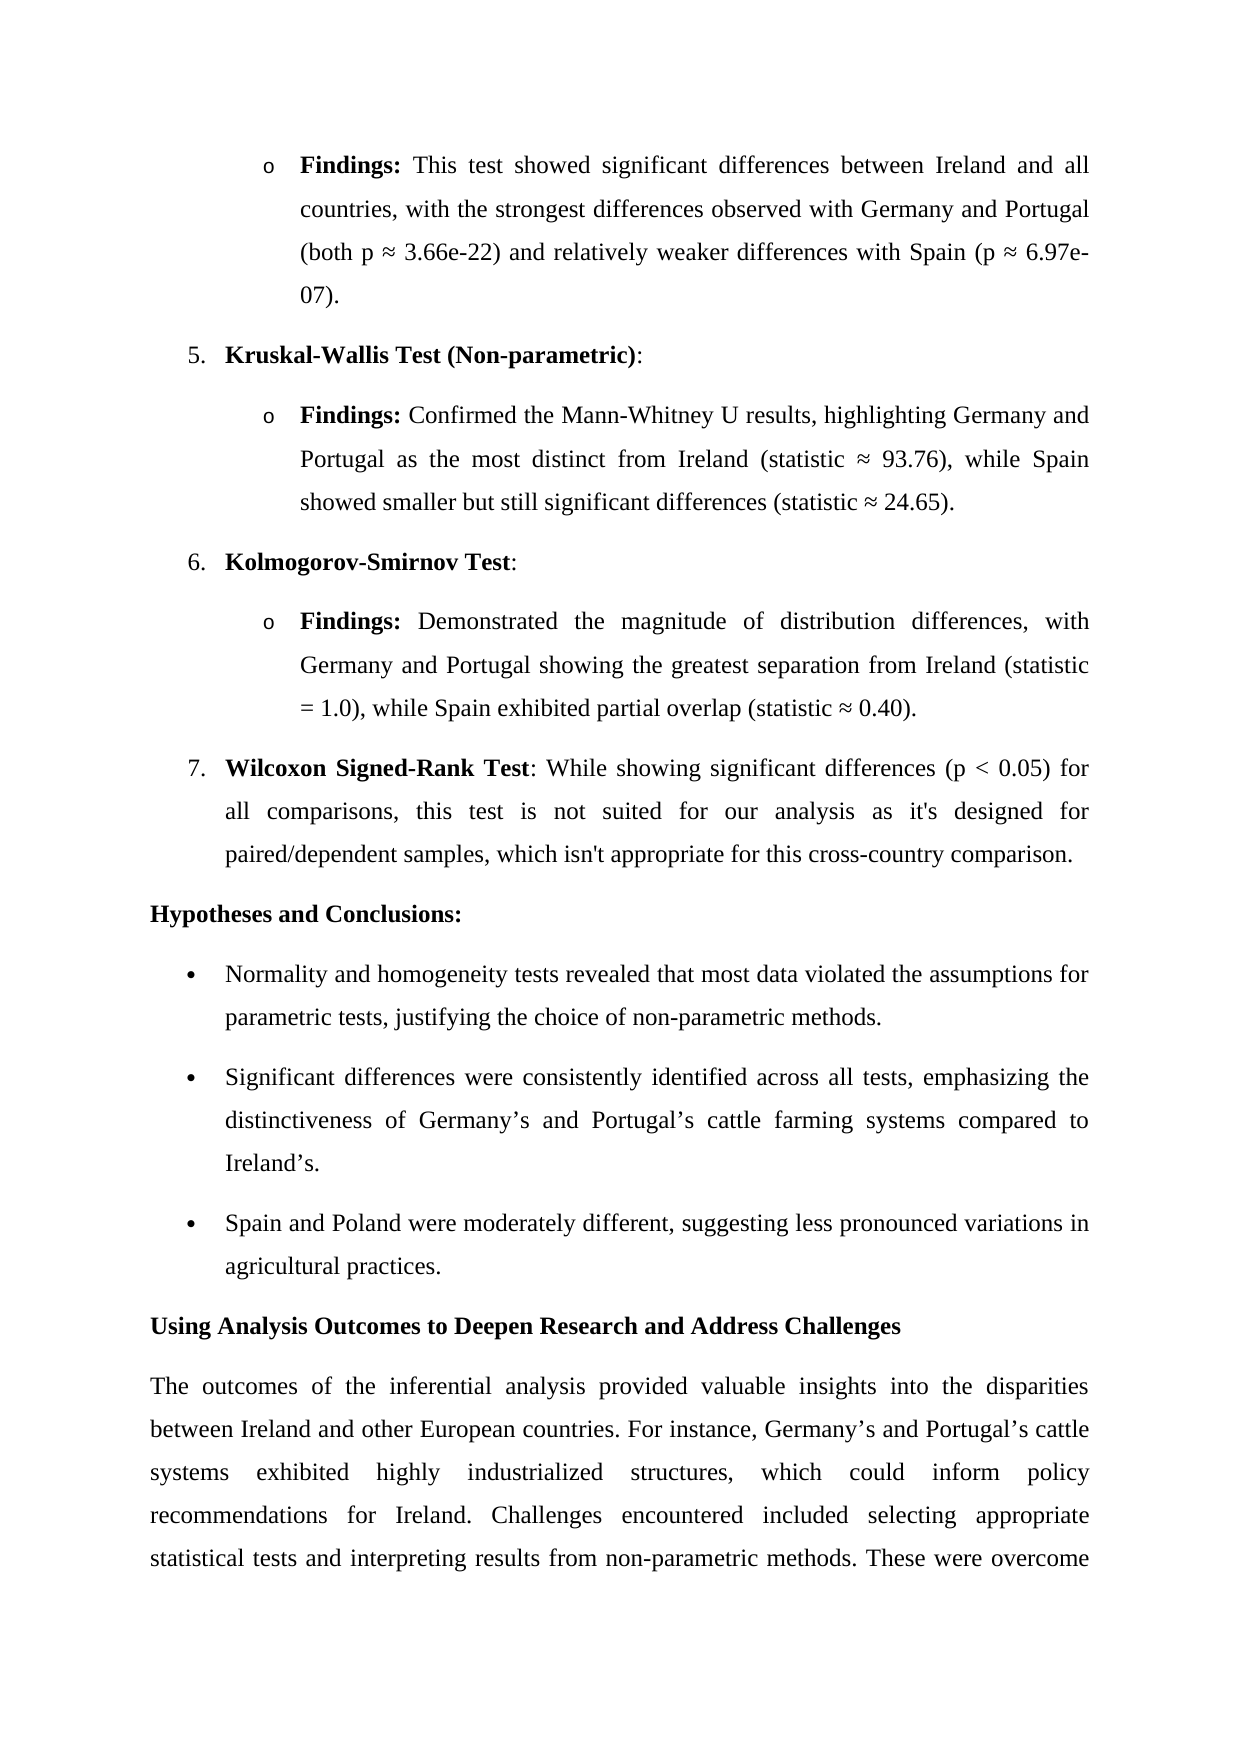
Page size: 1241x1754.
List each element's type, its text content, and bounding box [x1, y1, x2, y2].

text Using Analysis Outcomes to Deepen Research and Address Challenges [150, 1311, 1090, 1340]
list Findings: Confirmed the Mann-Whitney U results, highlighting Germany and Portugal as the most distinct from Ireland (statistic ≈ 93.76), while Spain showed smaller but still significant differences (statistic ≈ 24.65). [262, 400, 1090, 516]
list Kruskal-Wallis Test (Non-parametric): [187, 340, 1090, 369]
list Wilcoxon Signed-Rank Test: While showing significant differences (p < 0.05) for all comparisons, this test is not suited for our analysis as it's designed for paired/dependent samples, which isn't appropriate for this cross-country comparison. [187, 753, 1090, 868]
list Kolmogorov-Smirnov Test: [187, 547, 1090, 575]
list Findings: Demonstrated the magnitude of distribution differences, with Germany and Portugal showing the greatest separation from Ireland (statistic = 1.0), while Spain exhibited partial overlap (statistic ≈ 0.40). [262, 606, 1090, 722]
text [150, 1371, 1090, 1572]
list Significant differences were consistently identified across all tests, emphasizing the distinctiveness of Germany’s and Portugal’s cattle farming systems compared to Ireland’s. [187, 1062, 1090, 1177]
list Normality and homogeneity tests revealed that most data violated the assumptions for parametric tests, justifying the choice of non-parametric methods. [187, 959, 1090, 1031]
text Hypotheses and Conclusions: [150, 899, 1090, 928]
list Findings: This test showed significant differences between Ireland and all countries, with the strongest differences observed with Germany and Portugal (both p ≈ 3.66e-22) and relatively weaker differences with Spain (p ≈ 6.97e-07). [262, 150, 1090, 309]
list Spain and Poland were moderately different, suggesting less pronounced variations in agricultural practices. [187, 1208, 1090, 1280]
